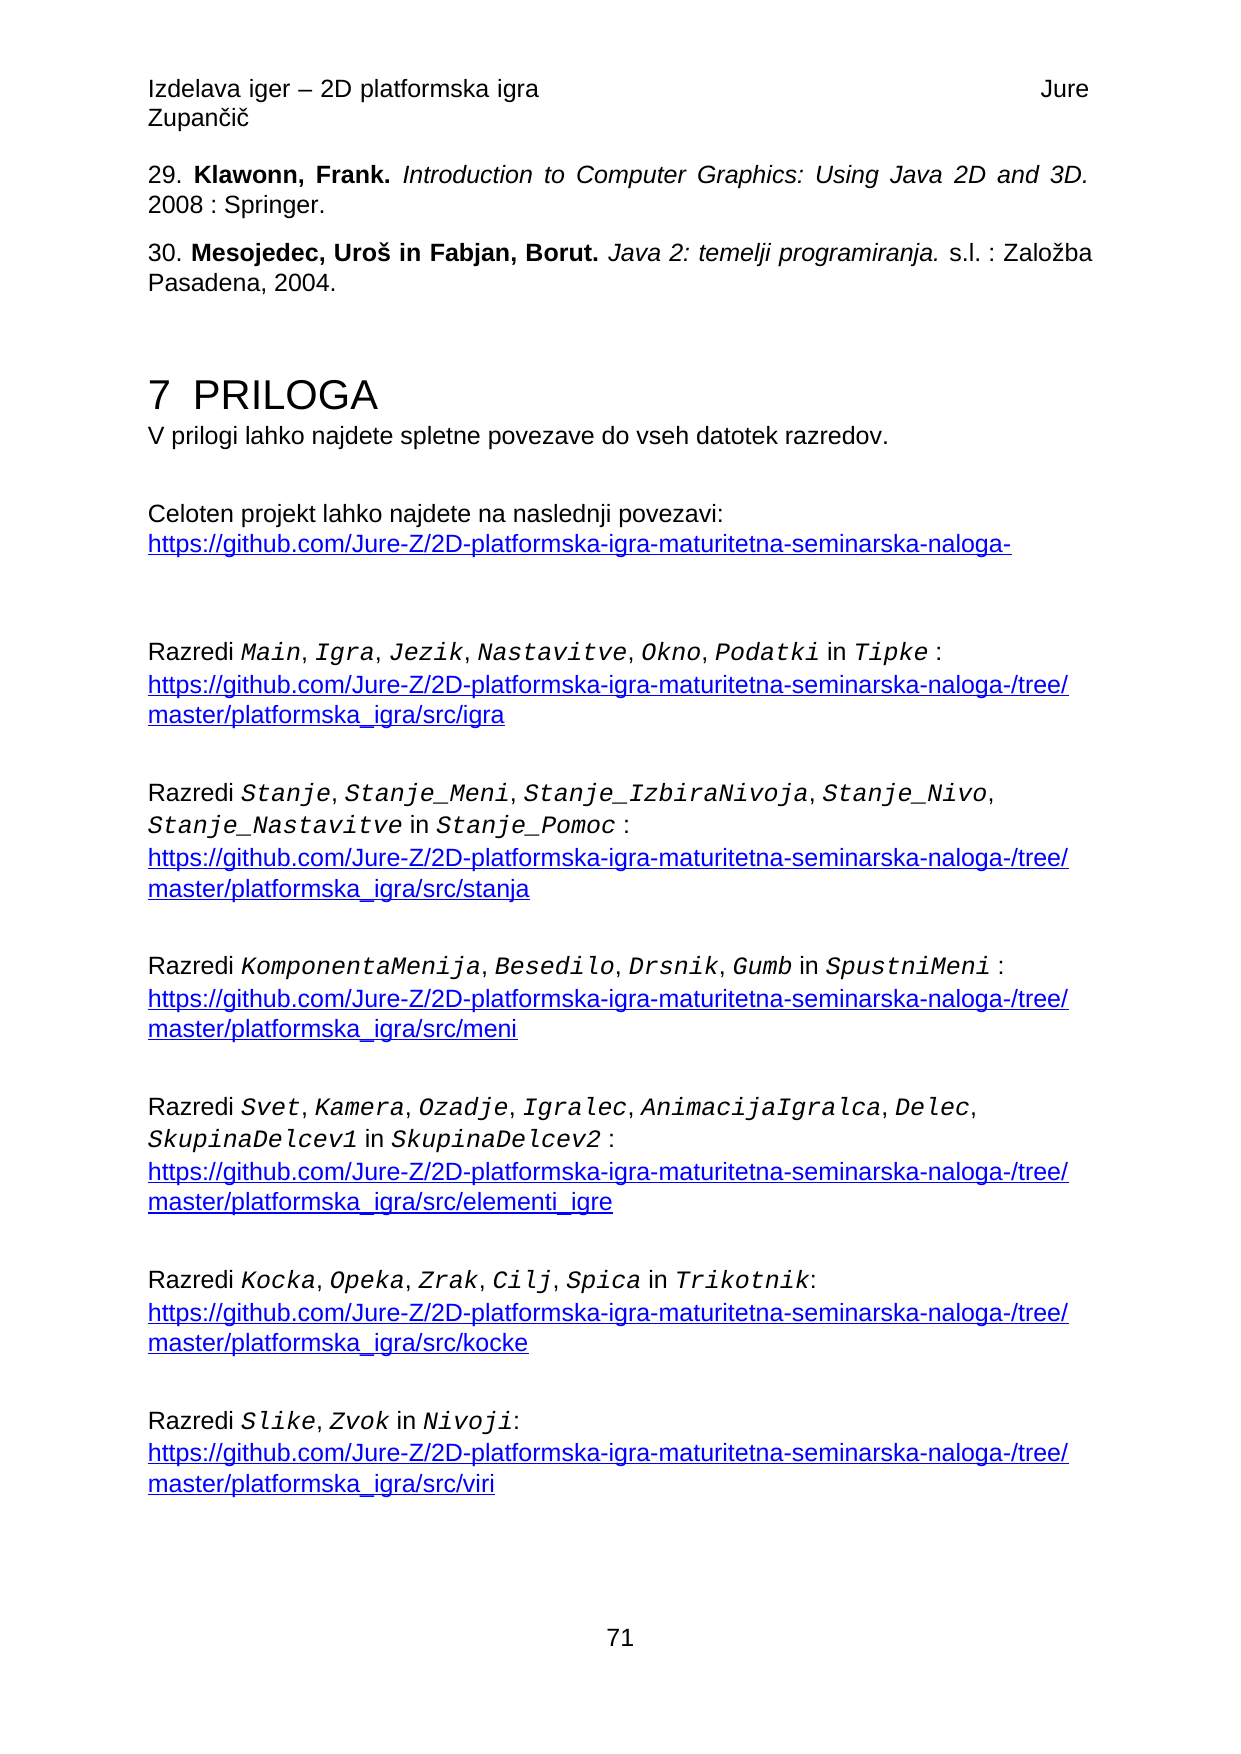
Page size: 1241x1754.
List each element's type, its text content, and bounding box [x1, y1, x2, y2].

text Razredi Stanje, Stanje_Meni, Stanje_IzbiraNivoja, Stanje_Nivo, Stanje_Nastavitve in Stanje_Pomoc : https://github.com/Jure-Z/2D-platformska-igra-maturitetna-seminarska-naloga-/tree/master/platformska_igra/src/stanja [148, 778, 1093, 902]
text Celoten projekt lahko najdete na naslednji povezavi: https://github.com/Jure-Z/2D-platformska-igra-maturitetna-seminarska-naloga- [148, 499, 1093, 558]
text Razredi Slike, Zvok in Nivoji: https://github.com/Jure-Z/2D-platformska-igra-maturitetna-seminarska-naloga-/tree/master/platformska_igra/src/viri [148, 1406, 1093, 1497]
text Razredi KomponentaMenija, Besedilo, Drsnik, Gumb in SpustniMeni : https://github.com/Jure-Z/2D-platformska-igra-maturitetna-seminarska-naloga-/tree/master/platformska_igra/src/meni [148, 951, 1093, 1043]
text Razredi Kocka, Opeka, Zrak, Cilj, Spica in Trikotnik: https://github.com/Jure-Z/2D-platformska-igra-maturitetna-seminarska-naloga-/tree/master/platformska_igra/src/kocke [148, 1265, 1093, 1357]
text Razredi Main, Igra, Jezik, Nastavitve, Okno, Podatki in Tipke : https://github.com/Jure-Z/2D-platformska-igra-maturitetna-seminarska-naloga-/tree/master/platformska_igra/src/igra [148, 637, 1093, 729]
subtitle PRILOGA [148, 370, 1093, 418]
text V prilogi lahko najdete spletne povezave do vseh datotek razredov. [148, 421, 1093, 450]
text Razredi Svet, Kamera, Ozadje, Igralec, AnimacijaIgralca, Delec, SkupinaDelcev1 in SkupinaDelcev2 : https://github.com/Jure-Z/2D-platformska-igra-maturitetna-seminarska-naloga-/tree/master/platformska_igra/src/elementi_igre [148, 1092, 1093, 1216]
